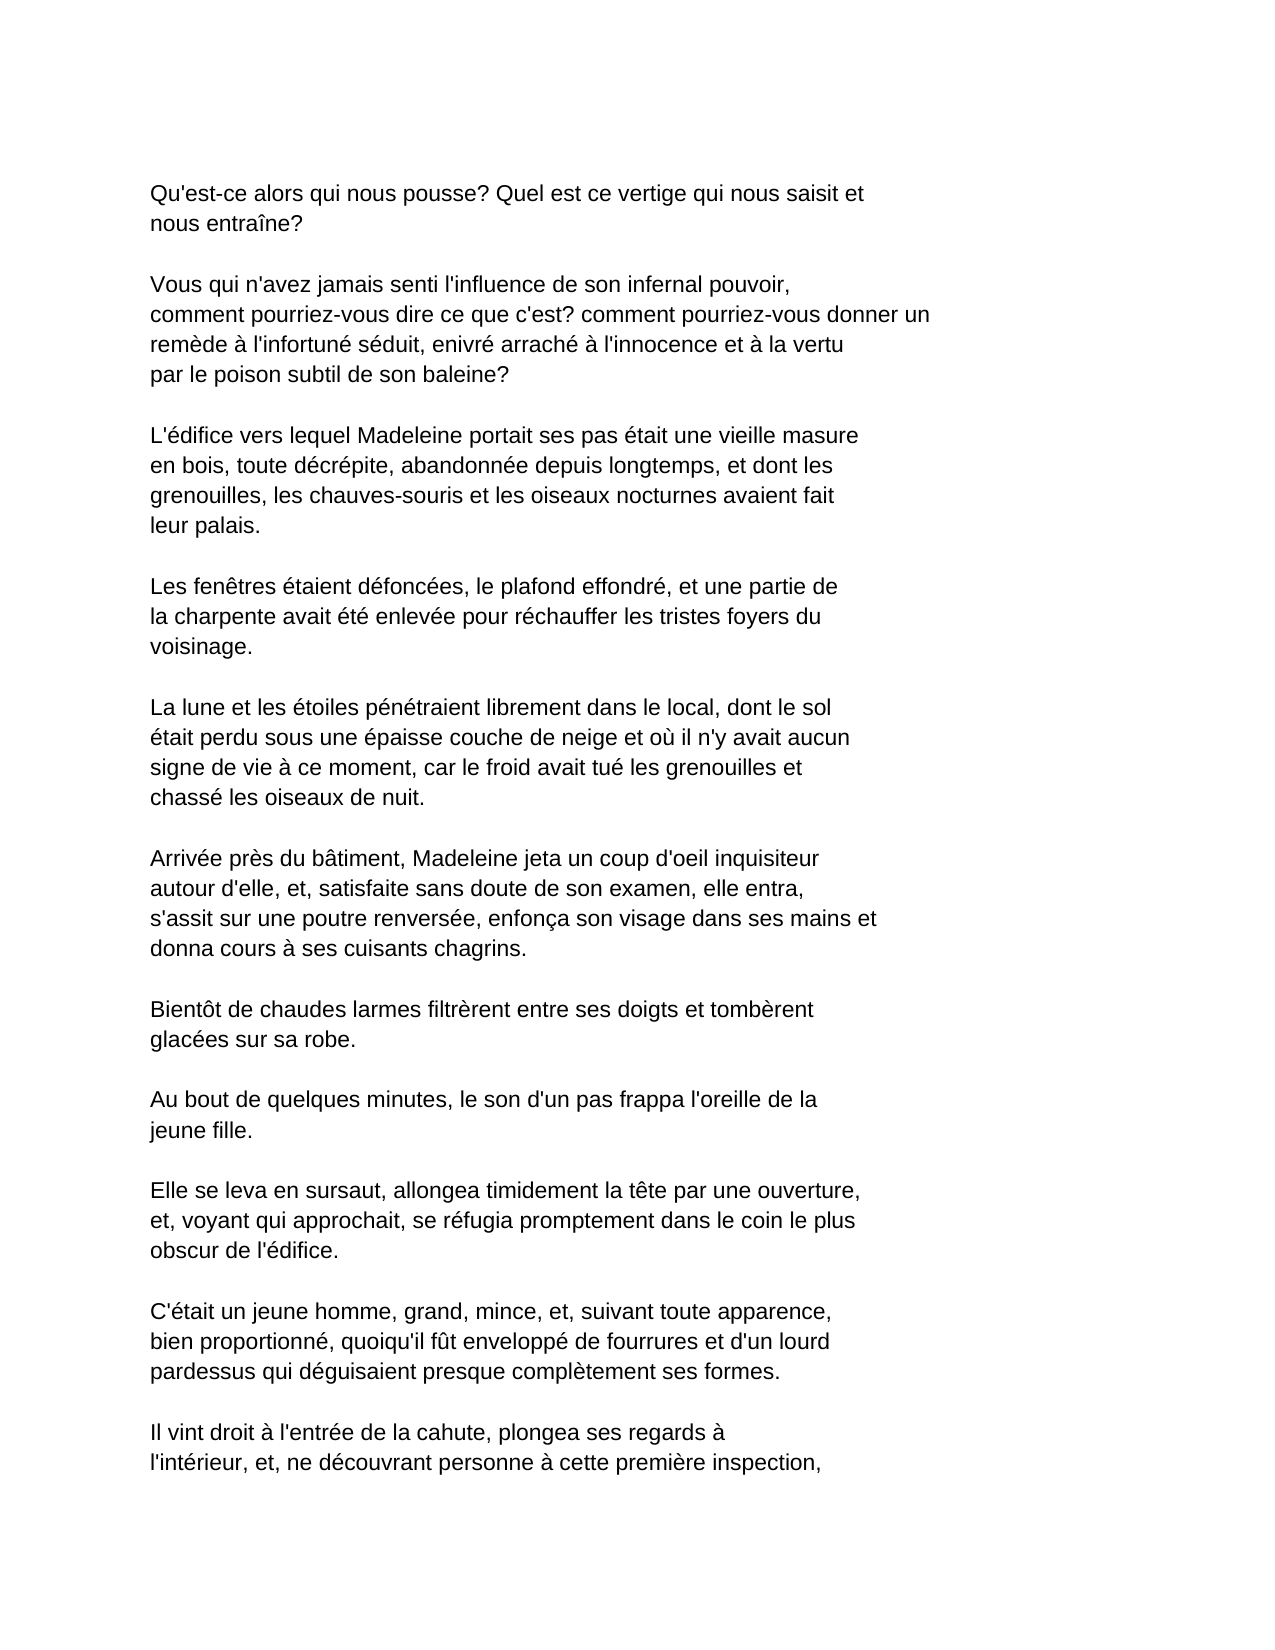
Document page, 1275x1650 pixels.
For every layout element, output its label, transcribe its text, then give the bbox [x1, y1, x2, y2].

text signe de vie à ce moment, car le froid avait tué les grenouilles et [150, 754, 1125, 781]
text Elle se leva en sursaut, allongea timidement la tête par une ouverture, [150, 1177, 1125, 1203]
text L'édifice vers lequel Madeleine portait ses pas était une vieille masure [150, 422, 1125, 448]
text comment pourriez-vous dire ce que c'est? comment pourriez-vous donner un [150, 301, 1125, 327]
text grenouilles, les chauves-souris et les oiseaux nocturnes avaient fait [150, 482, 1125, 509]
text Vous qui n'avez jamais senti l'influence de son infernal pouvoir, [150, 271, 1125, 297]
text voisinage. [150, 633, 1125, 660]
text s'assit sur une poutre renversée, enfonça son visage dans ses mains et [150, 905, 1125, 932]
text la charpente avait été enlevée pour réchauffer les tristes foyers du [150, 603, 1125, 629]
text jeune fille. [150, 1117, 1125, 1143]
text par le poison subtil de son baleine? [150, 361, 1125, 388]
text La lune et les étoiles pénétraient librement dans le local, dont le sol [150, 694, 1125, 720]
text chassé les oiseaux de nuit. [150, 784, 1125, 811]
text Les fenêtres étaient défoncées, le plafond effondré, et une partie de [150, 573, 1125, 599]
text en bois, toute décrépite, abandonnée depuis longtemps, et dont les [150, 452, 1125, 478]
text était perdu sous une épaisse couche de neige et où il n'y avait aucun [150, 724, 1125, 750]
text leur palais. [150, 512, 1125, 539]
text et, voyant qui approchait, se réfugia promptement dans le coin le plus [150, 1207, 1125, 1234]
text l'intérieur, et, ne découvrant personne à cette première inspection, [150, 1449, 1125, 1475]
text C'était un jeune homme, grand, mince, et, suivant toute apparence, [150, 1298, 1125, 1324]
text obscur de l'édifice. [150, 1237, 1125, 1264]
text pardessus qui déguisaient presque complètement ses formes. [150, 1358, 1125, 1385]
text autour d'elle, et, satisfaite sans doute de son examen, elle entra, [150, 875, 1125, 901]
text Arrivée près du bâtiment, Madeleine jeta un coup d'oeil inquisiteur [150, 845, 1125, 871]
text Qu'est-ce alors qui nous pousse? Quel est ce vertige qui nous saisit et [150, 180, 1125, 207]
text glacées sur sa robe. [150, 1026, 1125, 1052]
text donna cours à ses cuisants chagrins. [150, 935, 1125, 962]
text Au bout de quelques minutes, le son d'un pas frappa l'oreille de la [150, 1086, 1125, 1113]
text Il vint droit à l'entrée de la cahute, plongea ses regards à [150, 1419, 1125, 1445]
text nous entraîne? [150, 210, 1125, 237]
text Bientôt de chaudes larmes filtrèrent entre ses doigts et tombèrent [150, 996, 1125, 1022]
text bien proportionné, quoiqu'il fût enveloppé de fourrures et d'un lourd [150, 1328, 1125, 1354]
text remède à l'infortuné séduit, enivré arraché à l'innocence et à la vertu [150, 331, 1125, 358]
